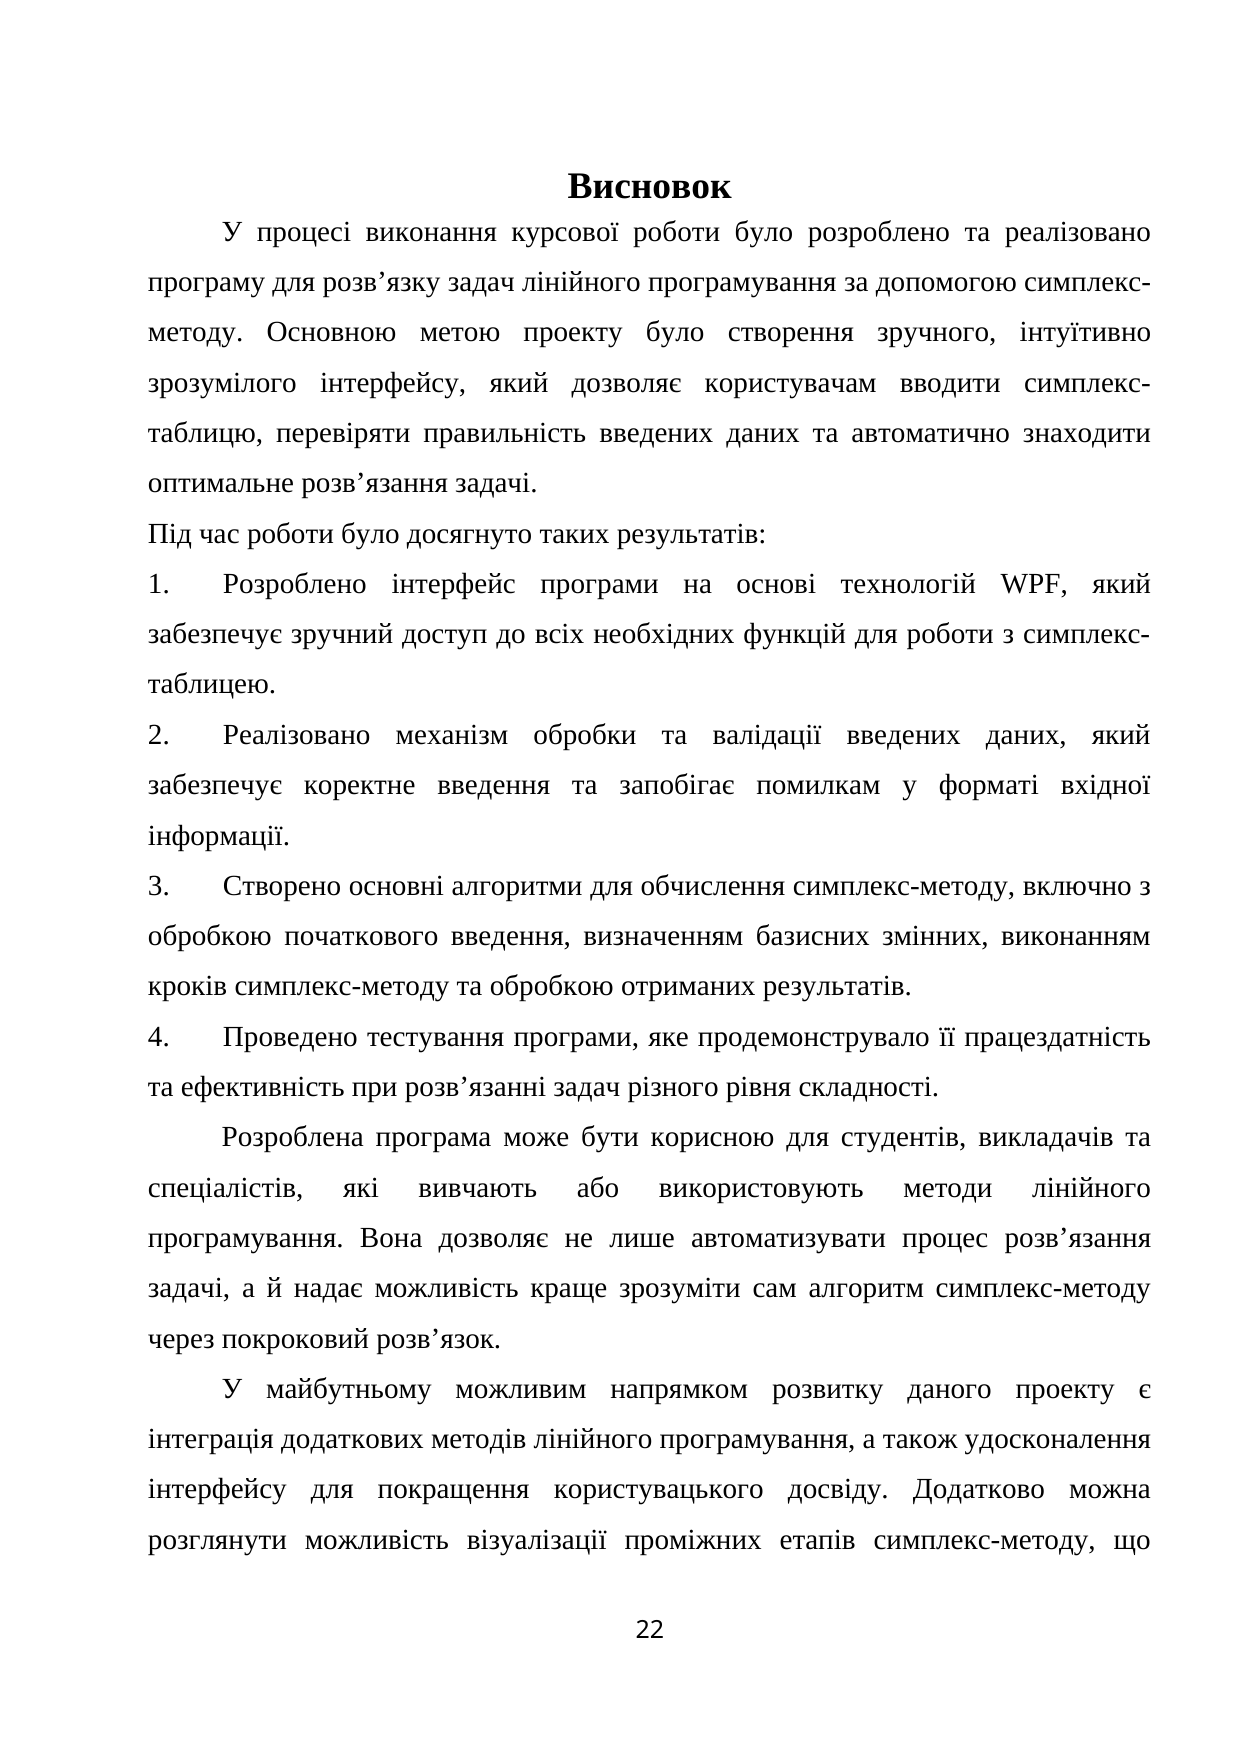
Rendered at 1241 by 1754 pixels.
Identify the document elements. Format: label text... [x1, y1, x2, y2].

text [148, 1371, 1152, 1556]
text У процесі виконання курсової роботи було розроблено та реалізовано програму для розв’язку задач лінійного програмування за допомогою симплекс-методу. Основною метою проекту було створення зручного, інтуїтивно зрозумілого інтерфейсу, який дозволяє користувачам вводити симплекс-таблицю, перевіряти правильність введених даних та автоматично знаходити оптимальне розв’язання задачі. [148, 214, 1152, 499]
list Розроблено інтерфейс програми на основі технологій WPF, який забезпечує зручний доступ до всіх необхідних функцій для роботи з симплекс-таблицею. [148, 566, 1152, 700]
text Розроблена програма може бути корисною для студентів, викладачів та спеціалістів, які вивчають або використовують методи лінійного програмування. Вона дозволяє не лише автоматизувати процес розв’язання задачі, а й надає можливість краще зрозуміти сам алгоритм симплекс-методу через покроковий розв’язок. [148, 1119, 1152, 1354]
list Проведено тестування програми, яке продемонструвало її працездатність та ефективність при розв’язанні задач різного рівня складності. [148, 1019, 1152, 1103]
text Під час роботи було досягнуто таких результатів: [148, 516, 1152, 549]
list Реалізовано механізм обробки та валідації введених даних, який забезпечує коректне введення та запобігає помилкам у форматі вхідної інформації. [148, 717, 1152, 851]
list Створено основні алгоритми для обчислення симплекс-методу, включно з обробкою початкового введення, визначенням базисних змінних, виконанням кроків симплекс-методу та обробкою отриманих результатів. [148, 868, 1152, 1002]
subtitle Висновок [148, 164, 1152, 207]
